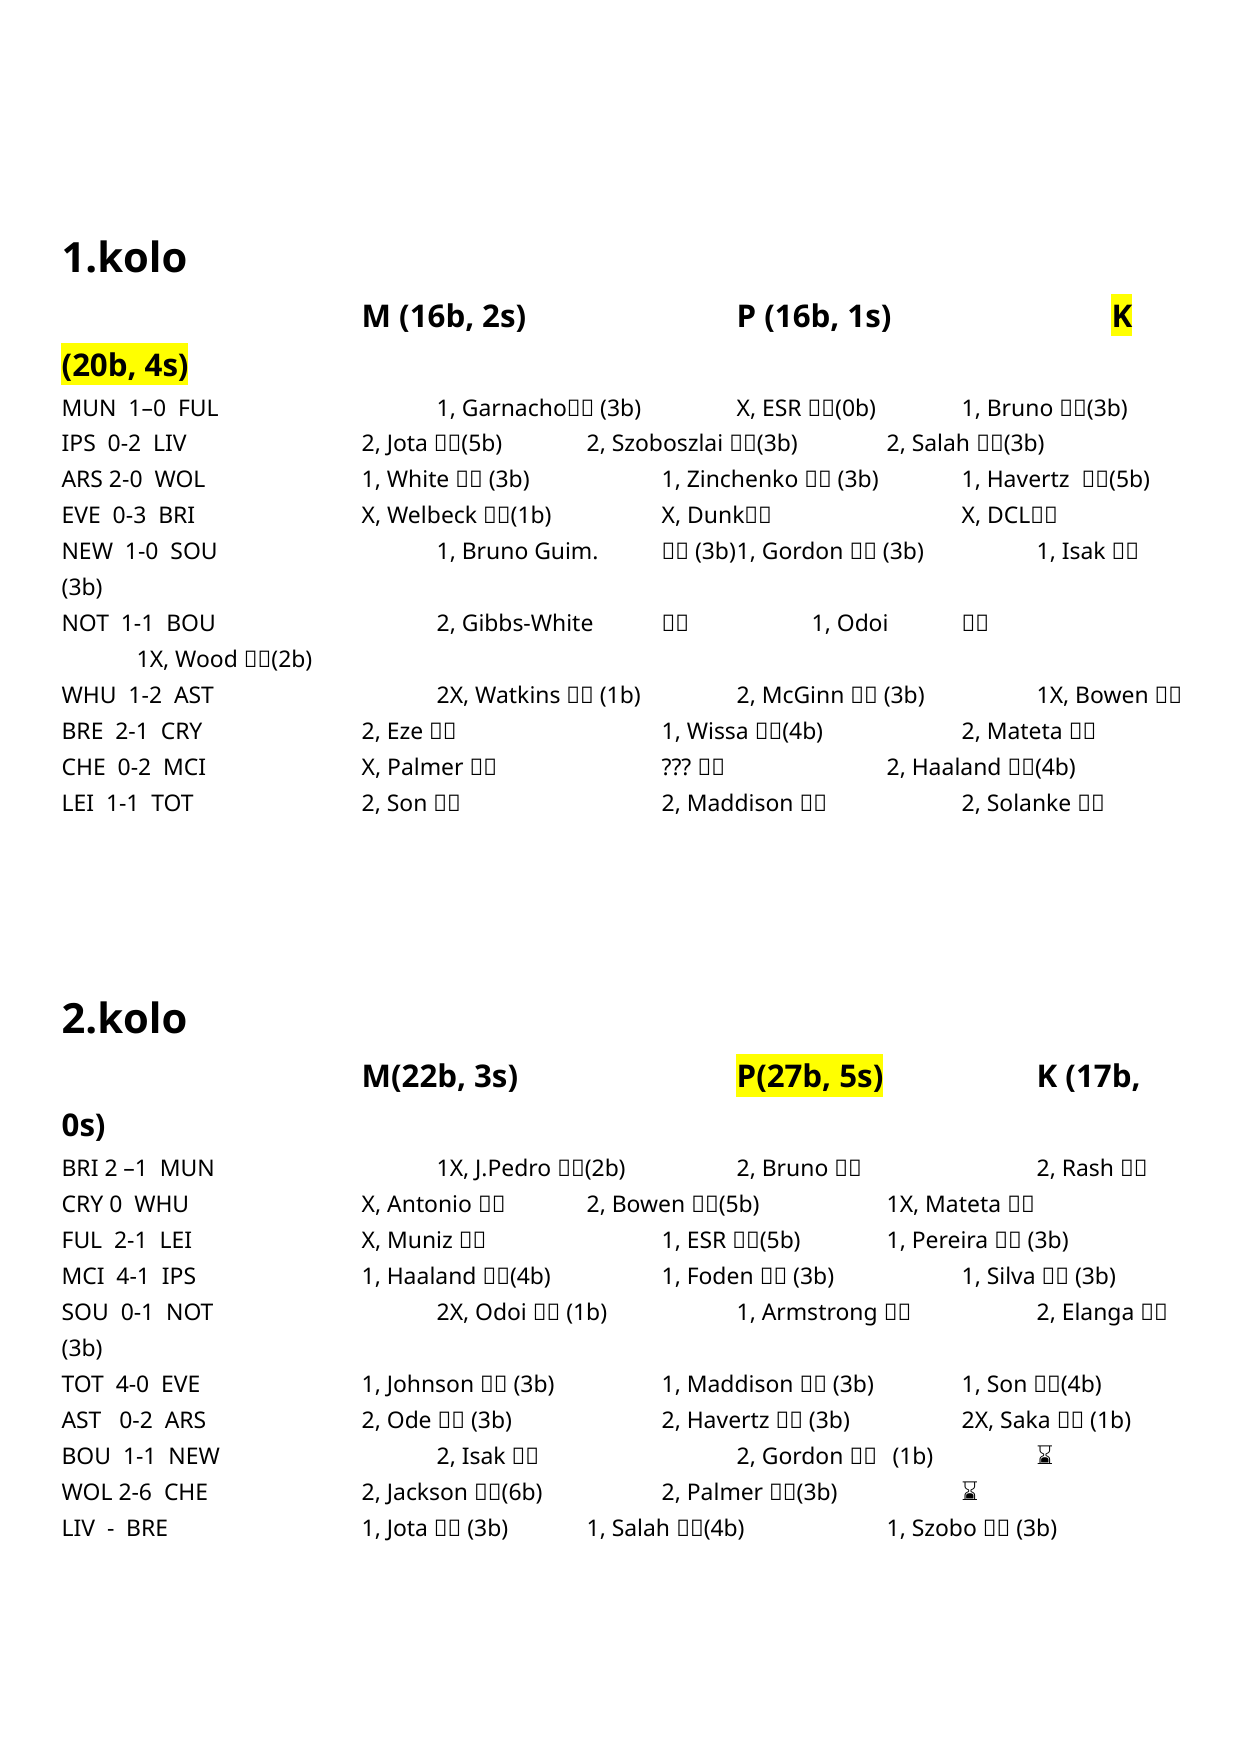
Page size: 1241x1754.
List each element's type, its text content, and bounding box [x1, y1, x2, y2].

text EVE 0-3 BRI X, Welbeck ❌✅(1b) X, Dunk❌❌ X, DCL❌❌ [61, 499, 1184, 531]
text CHE 0-2 MCI X, Palmer ❌❌ ??? ❌❌ 2, Haaland ✅✅(4b) [61, 751, 1184, 782]
text FUL 2-1 LEI X, Muniz ❌❌ 1, ESR ✅✅(5b) 1, Pereira ✅❌ (3b) [61, 1224, 1184, 1255]
text MCI 4-1 IPS 1, Haaland ✅✅(4b) 1, Foden ✅❌ (3b) 1, Silva ✅❌ (3b) [61, 1260, 1184, 1291]
text M (16b, 2s) P (16b, 1s) K (20b, 4s) [61, 293, 1184, 385]
text SOU 0-1 NOT 2X, Odoi ✅❌ (1b) 1, Armstrong ❌❌ 2, Elanga ✅❌ (3b) [61, 1296, 1184, 1363]
text IPS 0-2 LIV 2, Jota ✅✅(5b) 2, Szoboszlai ✅❌(3b) 2, Salah ✅✅(3b) [61, 427, 1184, 459]
text WOL 2-6 CHE 2, Jackson ✅✅(6b) 2, Palmer ✅✅(3b) ️ [61, 1476, 1184, 1507]
text ARS 2-0 WOL 1, White ✅❌ (3b) 1, Zinchenko ✅❌ (3b) 1, Havertz ✅✅(5b) [61, 463, 1184, 494]
text TOT 4-0 EVE 1, Johnson ✅❌ (3b) 1, Maddison ✅❌ (3b) 1, Son ✅✅(4b) [61, 1368, 1184, 1399]
text M(22b, 3s) P(27b, 5s) K (17b, 0s) [61, 1054, 1184, 1146]
text MUN 1–0 FUL 1, Garnacho✅❌ (3b) X, ESR ❌❌(0b) 1, Bruno ✅❌(3b) [61, 391, 1184, 423]
text 2.kolo [0, 989, 1184, 1046]
text NOT 1-1 BOU 2, Gibbs-White ❌❌ 1, Odoi ❌❌ 1X, Wood ✅✅(2b) [61, 607, 1184, 674]
text NEW 1-0 SOU 1, Bruno Guim. ✅❌ (3b) 1, Gordon ✅❌ (3b) 1, Isak ✅❌ (3b) [61, 535, 1184, 602]
text BOU 1-1 NEW 2, Isak ❌❌ 2, Gordon ❌✅ (1b) ️ [61, 1440, 1184, 1471]
text LEI 1-1 TOT 2, Son ❌❌ 2, Maddison ❌❌ 2, Solanke ❌❌ [61, 787, 1184, 818]
text WHU 1-2 AST 2X, Watkins ✅❌ (1b) 2, McGinn ✅❌ (3b) 1X, Bowen ❌❌ [61, 679, 1184, 710]
text 1.kolo [0, 228, 1184, 285]
text CRY 0 WHU X, Antonio ❌❌ 2, Bowen ✅✅(5b) 1X, Mateta ❌❌ [61, 1188, 1184, 1219]
text AST 0-2 ARS 2, Ode ✅❌ (3b) 2, Havertz ✅❌ (3b) 2X, Saka ✅❌ (1b) [61, 1404, 1184, 1435]
text BRI 2 –1 MUN 1X, J.Pedro ✅✅(2b) 2, Bruno ❌❌ 2, Rash ❌❌ [61, 1152, 1184, 1183]
text BRE 2-1 CRY 2, Eze ❌❌ 1, Wissa ✅✅(4b) 2, Mateta ❌❌ [61, 715, 1184, 746]
text LIV - BRE 1, Jota ✅❌ (3b) 1, Salah ✅✅(4b) 1, Szobo ✅❌ (3b) [61, 1512, 1184, 1543]
